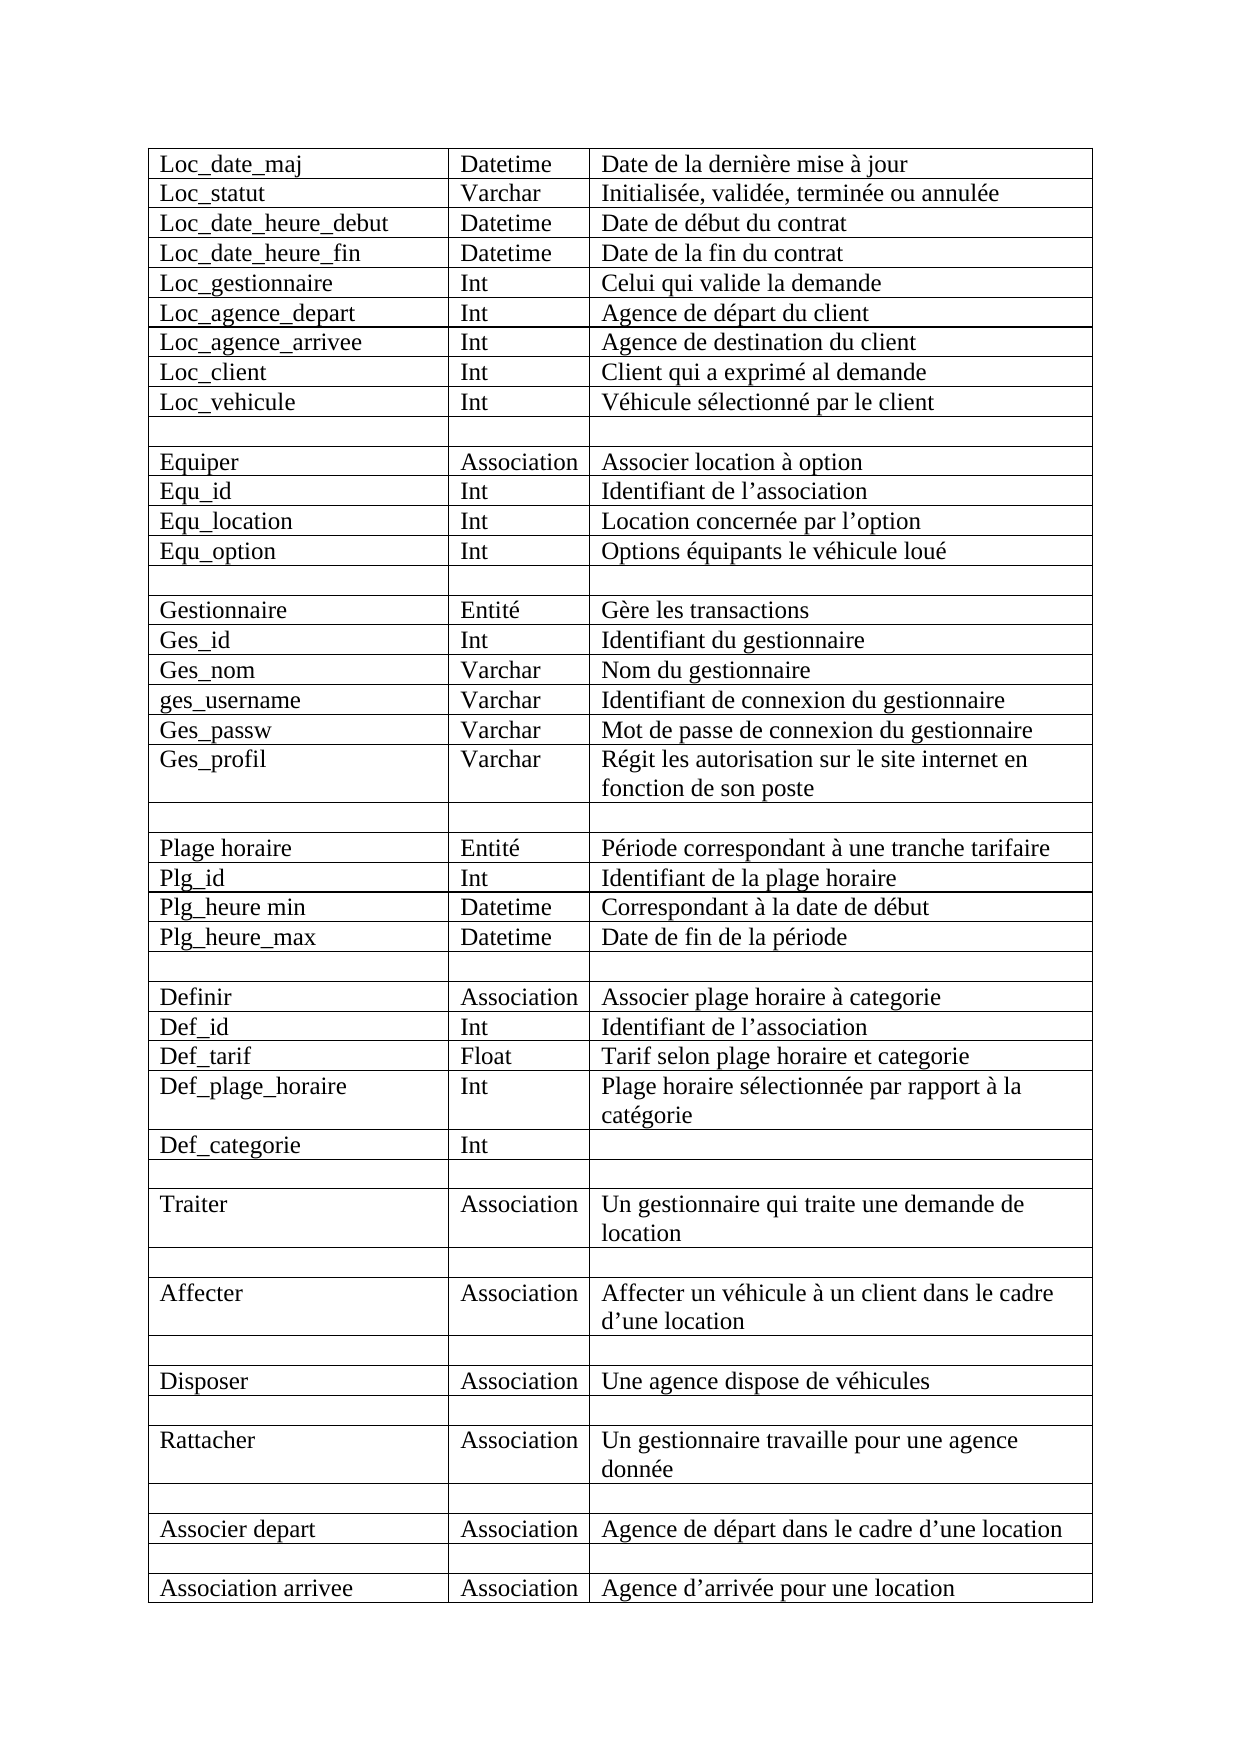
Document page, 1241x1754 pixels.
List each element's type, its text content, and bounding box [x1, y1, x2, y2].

table_cell Loc_agence_depart [149, 298, 448, 326]
table_cell Options équipants le véhicule loué [590, 536, 1092, 565]
table_cell Plage horaire sélectionnée par rapport à la catégorie [590, 1071, 1092, 1129]
table_cell Associer plage horaire à categorie [590, 982, 1092, 1011]
table_cell Int [449, 357, 589, 386]
table_cell Equiper [149, 447, 448, 475]
table_cell [590, 803, 1092, 832]
table_cell Tarif selon plage horaire et categorie [590, 1041, 1092, 1070]
table_cell Régit les autorisation sur le site internet en fonction de son poste [590, 745, 1092, 802]
table_cell Disposer [149, 1366, 448, 1395]
table_cell [449, 1484, 589, 1513]
table_cell [149, 952, 448, 981]
table_cell [149, 417, 448, 446]
table_cell Traiter [149, 1189, 448, 1247]
table_cell [149, 566, 448, 594]
table_cell Entité [449, 596, 589, 624]
table_cell [590, 566, 1092, 594]
table_cell Int [449, 1012, 589, 1040]
table_cell Mot de passe de connexion du gestionnaire [590, 715, 1092, 743]
table_cell Un gestionnaire qui traite une demande de location [590, 1189, 1092, 1247]
table_cell Une agence dispose de véhicules [590, 1366, 1092, 1395]
table_cell [590, 1248, 1092, 1277]
table_cell Datetime [449, 238, 589, 267]
table_cell Agence de destination du client [590, 328, 1092, 356]
table_cell [590, 1396, 1092, 1424]
table_cell Gère les transactions [590, 596, 1092, 624]
table_cell Int [449, 625, 589, 654]
table_cell [590, 1336, 1092, 1365]
table_cell Definir [149, 982, 448, 1011]
table_cell Nom du gestionnaire [590, 655, 1092, 684]
table_cell [449, 566, 589, 594]
table_cell [149, 1160, 448, 1188]
table_cell [149, 1396, 448, 1424]
table_cell Datetime [449, 208, 589, 237]
table_cell Ges_profil [149, 745, 448, 802]
table_cell [449, 417, 589, 446]
table_cell Equ_location [149, 506, 448, 535]
table_cell Equ_id [149, 476, 448, 505]
table_cell Rattacher [149, 1426, 448, 1483]
table_cell [590, 1544, 1092, 1572]
table_cell [590, 952, 1092, 981]
table_cell [590, 417, 1092, 446]
table_cell Association [449, 1426, 589, 1483]
table_cell Loc_date_heure_debut [149, 208, 448, 237]
table_cell Int [449, 298, 589, 326]
table_cell [590, 1160, 1092, 1188]
table_cell [449, 1248, 589, 1277]
table_cell Identifiant de l’association [590, 476, 1092, 505]
table_cell Plage horaire [149, 833, 448, 862]
table_cell [149, 1248, 448, 1277]
table_cell Def_categorie [149, 1130, 448, 1158]
table_cell Loc_vehicule [149, 387, 448, 416]
table_cell Int [449, 506, 589, 535]
table_cell [449, 1336, 589, 1365]
table_cell Identifiant de la plage horaire [590, 863, 1092, 891]
table_cell Initialisée, validée, terminée ou annulée [590, 179, 1092, 207]
table_cell Varchar [449, 179, 589, 207]
table_cell Loc_gestionnaire [149, 268, 448, 297]
table_cell Celui qui valide la demande [590, 268, 1092, 297]
table_cell Identifiant de l’association [590, 1012, 1092, 1040]
table_cell Plg_id [149, 863, 448, 891]
table_cell Plg_heure min [149, 893, 448, 921]
table_cell Véhicule sélectionné par le client [590, 387, 1092, 416]
table_cell Période correspondant à une tranche tarifaire [590, 833, 1092, 862]
table_cell Loc_client [149, 357, 448, 386]
table_cell Datetime [449, 922, 589, 951]
table_cell Datetime [449, 149, 589, 177]
table_cell [449, 1544, 589, 1572]
table_cell Plg_heure_max [149, 922, 448, 951]
table_cell Datetime [449, 893, 589, 921]
table_cell Association [449, 1189, 589, 1247]
table_cell Int [449, 476, 589, 505]
table_cell Def_plage_horaire [149, 1071, 448, 1129]
table_cell Associer location à option [590, 447, 1092, 475]
table_cell Loc_date_maj [149, 149, 448, 177]
table_cell Float [449, 1041, 589, 1070]
table_cell Identifiant de connexion du gestionnaire [590, 685, 1092, 714]
table_cell Gestionnaire [149, 596, 448, 624]
table_cell Agence d’arrivée pour une location [590, 1574, 1092, 1602]
table_cell Varchar [449, 715, 589, 743]
table_cell Un gestionnaire travaille pour une agence donnée [590, 1426, 1092, 1483]
table_cell Association [449, 447, 589, 475]
table_cell [449, 1160, 589, 1188]
table_cell [590, 1130, 1092, 1158]
table_cell Association arrivee [149, 1574, 448, 1602]
table_cell Agence de départ dans le cadre d’une location [590, 1514, 1092, 1543]
table_cell Date de la fin du contrat [590, 238, 1092, 267]
table_cell Agence de départ du client [590, 298, 1092, 326]
table_cell Affecter un véhicule à un client dans le cadre d’une location [590, 1278, 1092, 1335]
table_cell Int [449, 387, 589, 416]
table_cell [149, 1544, 448, 1572]
table_cell [449, 803, 589, 832]
table_cell Varchar [449, 745, 589, 802]
table_cell Int [449, 863, 589, 891]
table_cell Def_tarif [149, 1041, 448, 1070]
table_cell Ges_passw [149, 715, 448, 743]
table_cell Location concernée par l’option [590, 506, 1092, 535]
table_cell Varchar [449, 655, 589, 684]
table_cell Varchar [449, 685, 589, 714]
table_cell Client qui a exprimé al demande [590, 357, 1092, 386]
table_cell Int [449, 536, 589, 565]
table_cell Affecter [149, 1278, 448, 1335]
table_cell Loc_agence_arrivee [149, 328, 448, 356]
table_cell Entité [449, 833, 589, 862]
table_cell Def_id [149, 1012, 448, 1040]
table_cell Association [449, 1278, 589, 1335]
table_cell Identifiant du gestionnaire [590, 625, 1092, 654]
table_cell Date de début du contrat [590, 208, 1092, 237]
table_cell Int [449, 268, 589, 297]
table_cell [149, 1484, 448, 1513]
table_cell Date de fin de la période [590, 922, 1092, 951]
table_cell Equ_option [149, 536, 448, 565]
table_cell Int [449, 328, 589, 356]
table_cell Association [449, 1514, 589, 1543]
table_cell Loc_date_heure_fin [149, 238, 448, 267]
table_cell Int [449, 1071, 589, 1129]
table_cell Date de la dernière mise à jour [590, 149, 1092, 177]
table_cell Associer depart [149, 1514, 448, 1543]
table_cell Association [449, 1366, 589, 1395]
table_cell Loc_statut [149, 179, 448, 207]
table_cell ges_username [149, 685, 448, 714]
table_cell [449, 952, 589, 981]
table_cell Association [449, 982, 589, 1011]
table_cell [149, 803, 448, 832]
table_cell Ges_nom [149, 655, 448, 684]
table_cell Int [449, 1130, 589, 1158]
table_cell [149, 1336, 448, 1365]
table_cell Ges_id [149, 625, 448, 654]
table_cell [590, 1484, 1092, 1513]
table_cell Correspondant à la date de début [590, 893, 1092, 921]
table_cell Association [449, 1574, 589, 1602]
table_cell [449, 1396, 589, 1424]
